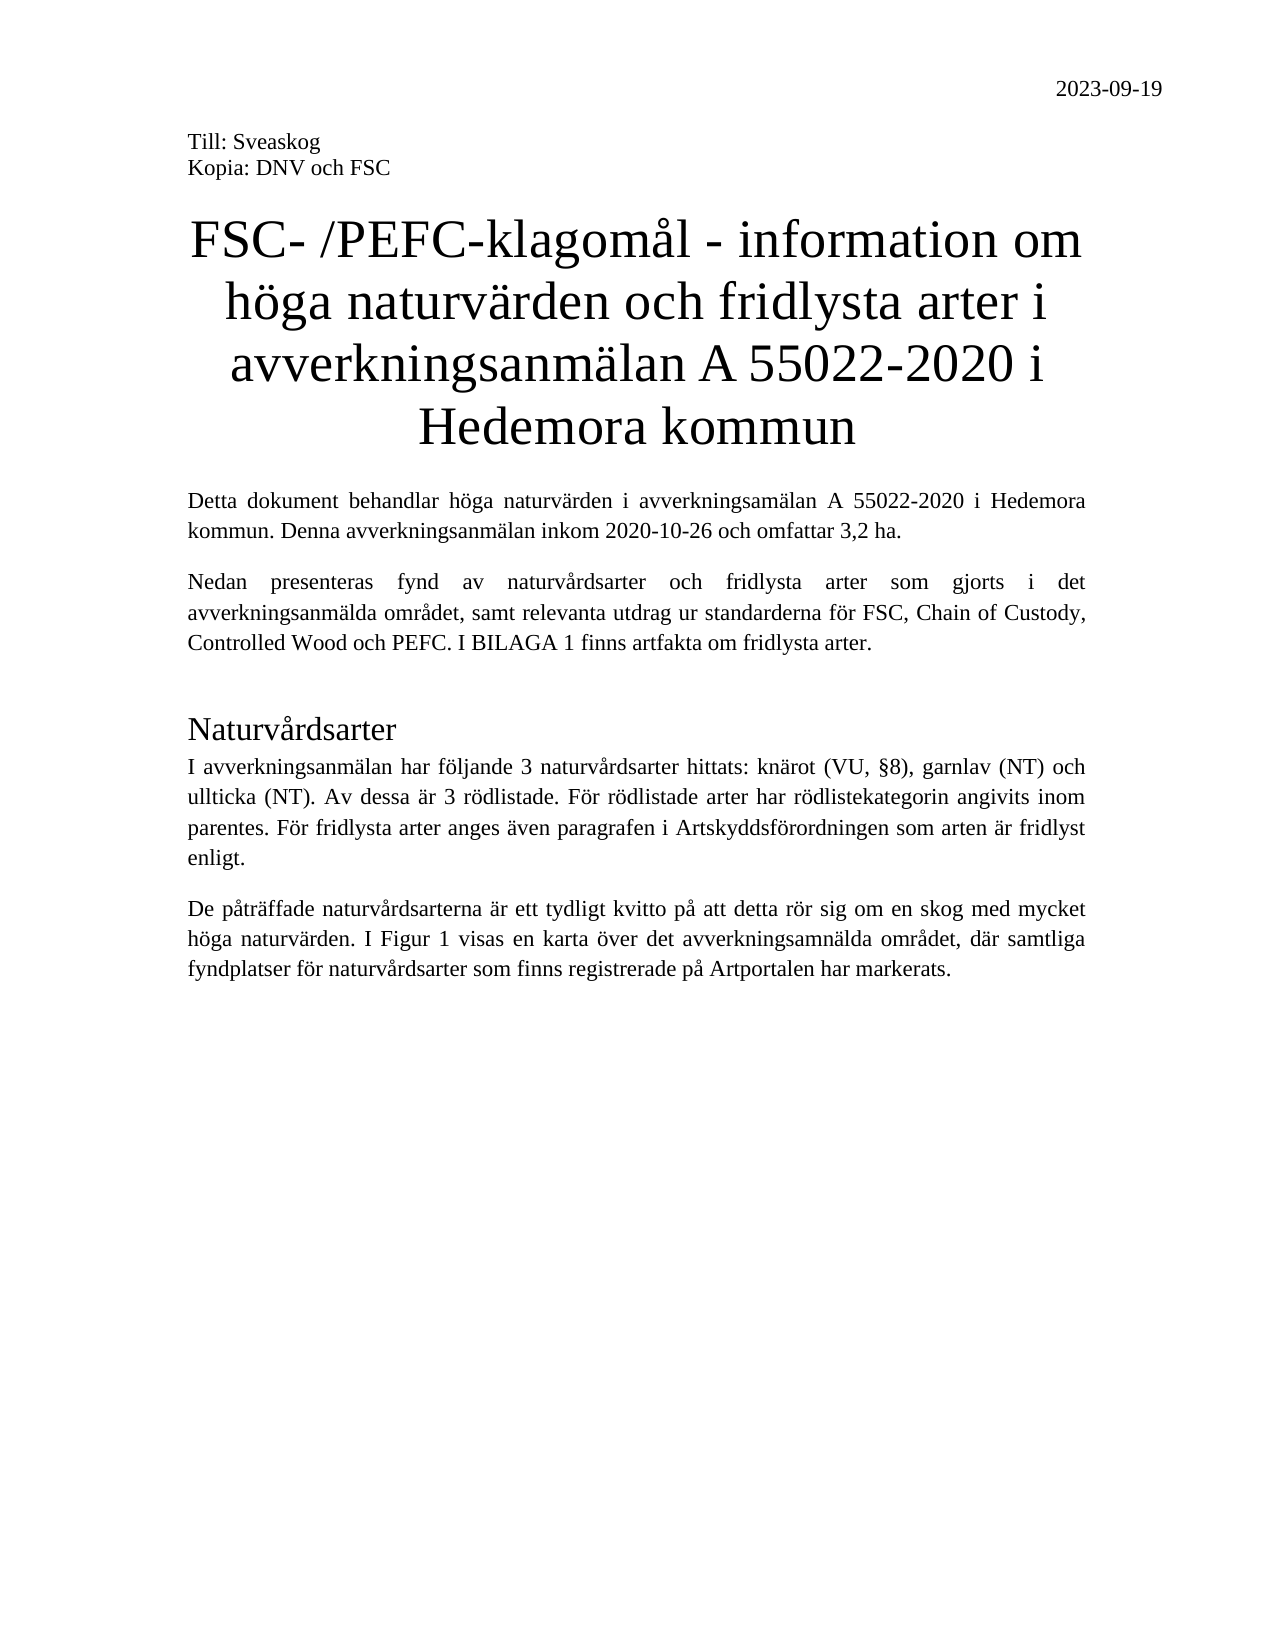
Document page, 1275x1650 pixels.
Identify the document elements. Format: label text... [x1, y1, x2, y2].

title FSC- /PEFC-klagomål - information om höga naturvärden och fridlysta arter i avverkningsanmälan A 55022-2020 i Hedemora kommun [187, 207, 1087, 456]
text De påträffade naturvårdsarterna är ett tydligt kvitto på att detta rör sig om en skog med mycket höga naturvärden. I Figur 1 visas en karta över det avverkningsamnälda området, där samtliga fyndplatser för naturvårdsarter som finns registrerade på Artportalen har markerats. [187, 895, 1087, 982]
text Detta dokument behandlar höga naturvärden i avverkningsamälan A 55022-2020 i Hedemora kommun. Denna avverkningsanmälan inkom 2020-10-26 och omfattar 3,2 ha. [187, 487, 1087, 544]
text Nedan presenteras fynd av naturvårdsarter och fridlysta arter som gjorts i det avverkningsanmälda området, samt relevanta utdrag ur standarderna för FSC, Chain of Custody, Controlled Wood och PEFC. I BILAGA 1 finns artfakta om fridlysta arter. [187, 568, 1087, 655]
subtitle Naturvårdsarter [187, 709, 1087, 747]
text I avverkningsanmälan har följande 3 naturvårdsarter hittats: knärot (VU, §8), garnlav (NT) och ullticka (NT). Av dessa är 3 rödlistade. För rödlistade arter har rödlistekategorin angivits inom parentes. För fridlysta arter anges även paragrafen i Artskyddsförordningen som arten är fridlyst enligt. [187, 753, 1087, 870]
